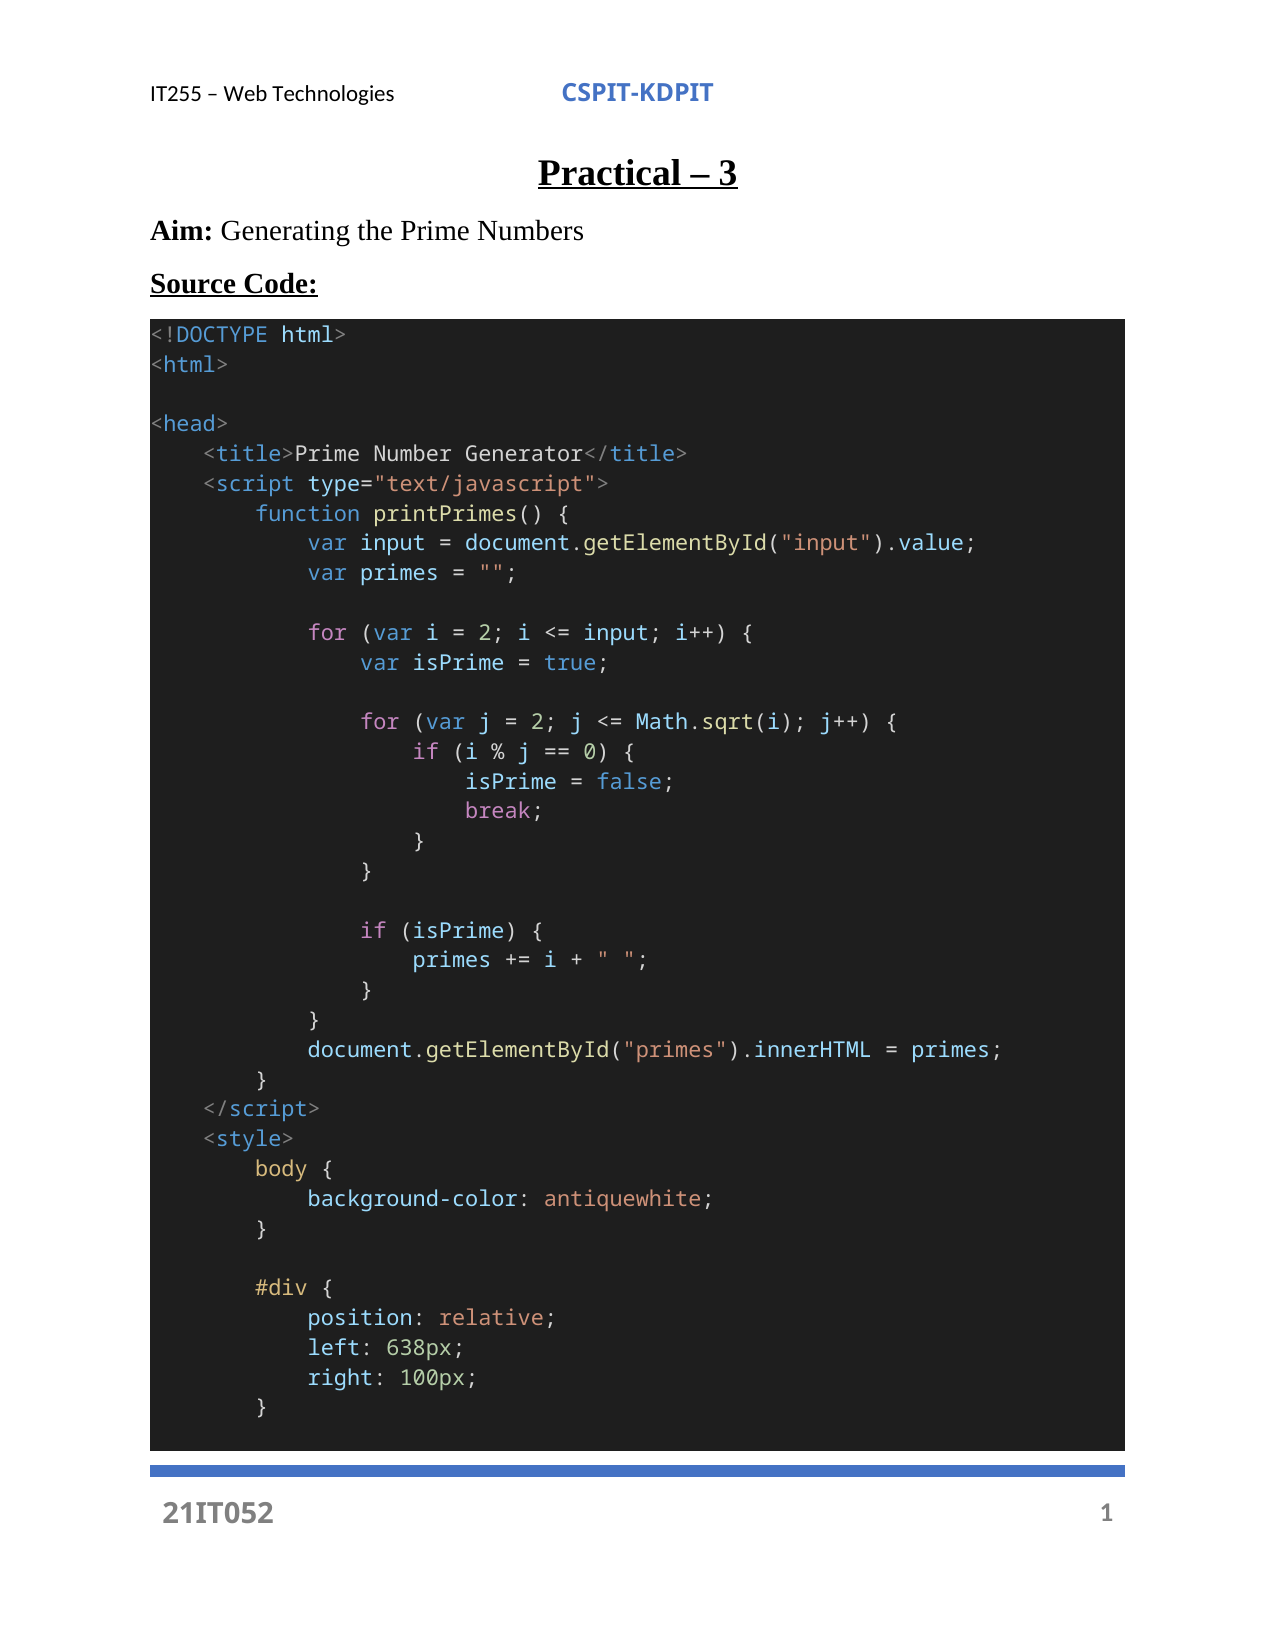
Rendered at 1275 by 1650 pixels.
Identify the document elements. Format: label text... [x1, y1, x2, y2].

text isPrime = false; [150, 766, 1125, 796]
text position: relative; [150, 1302, 1125, 1332]
text <html> [150, 349, 1125, 378]
text <script type="text/javascript"> [150, 468, 1125, 498]
text } [150, 974, 1125, 1004]
text } [150, 825, 1125, 855]
text } [150, 855, 1125, 885]
text if (i % j == 0) { [150, 736, 1125, 766]
text if (isPrime) { [150, 915, 1125, 944]
text var primes = ""; [150, 557, 1125, 587]
text Source Code: [150, 266, 1125, 299]
text var input = document.getElementById("input").value; [150, 527, 1125, 557]
text <head> [150, 408, 1125, 438]
text <title>Prime Number Generator</title> [150, 438, 1125, 468]
text for (var j = 2; j <= Math.sqrt(i); j++) { [150, 706, 1125, 736]
text background-color: antiquewhite; [150, 1183, 1125, 1213]
text Practical – 3 [150, 150, 1125, 193]
text var isPrime = true; [150, 647, 1125, 676]
text Aim: Generating the Prime Numbers [150, 213, 1125, 247]
text #div { [150, 1272, 1125, 1302]
text body { [150, 1153, 1125, 1183]
text right: 100px; [150, 1362, 1125, 1391]
text } [150, 1213, 1125, 1242]
text } [150, 1391, 1125, 1421]
text document.getElementById("primes").innerHTML = primes; [150, 1034, 1125, 1064]
text } [150, 1064, 1125, 1093]
text <style> [150, 1123, 1125, 1153]
text break; [150, 796, 1125, 825]
text } [150, 1004, 1125, 1034]
text <!DOCTYPE html> [150, 319, 1125, 349]
text primes += i + " "; [150, 944, 1125, 974]
text for (var i = 2; i <= input; i++) { [150, 617, 1125, 647]
text left: 638px; [150, 1332, 1125, 1362]
text function printPrimes() { [150, 498, 1125, 527]
text </script> [150, 1093, 1125, 1123]
